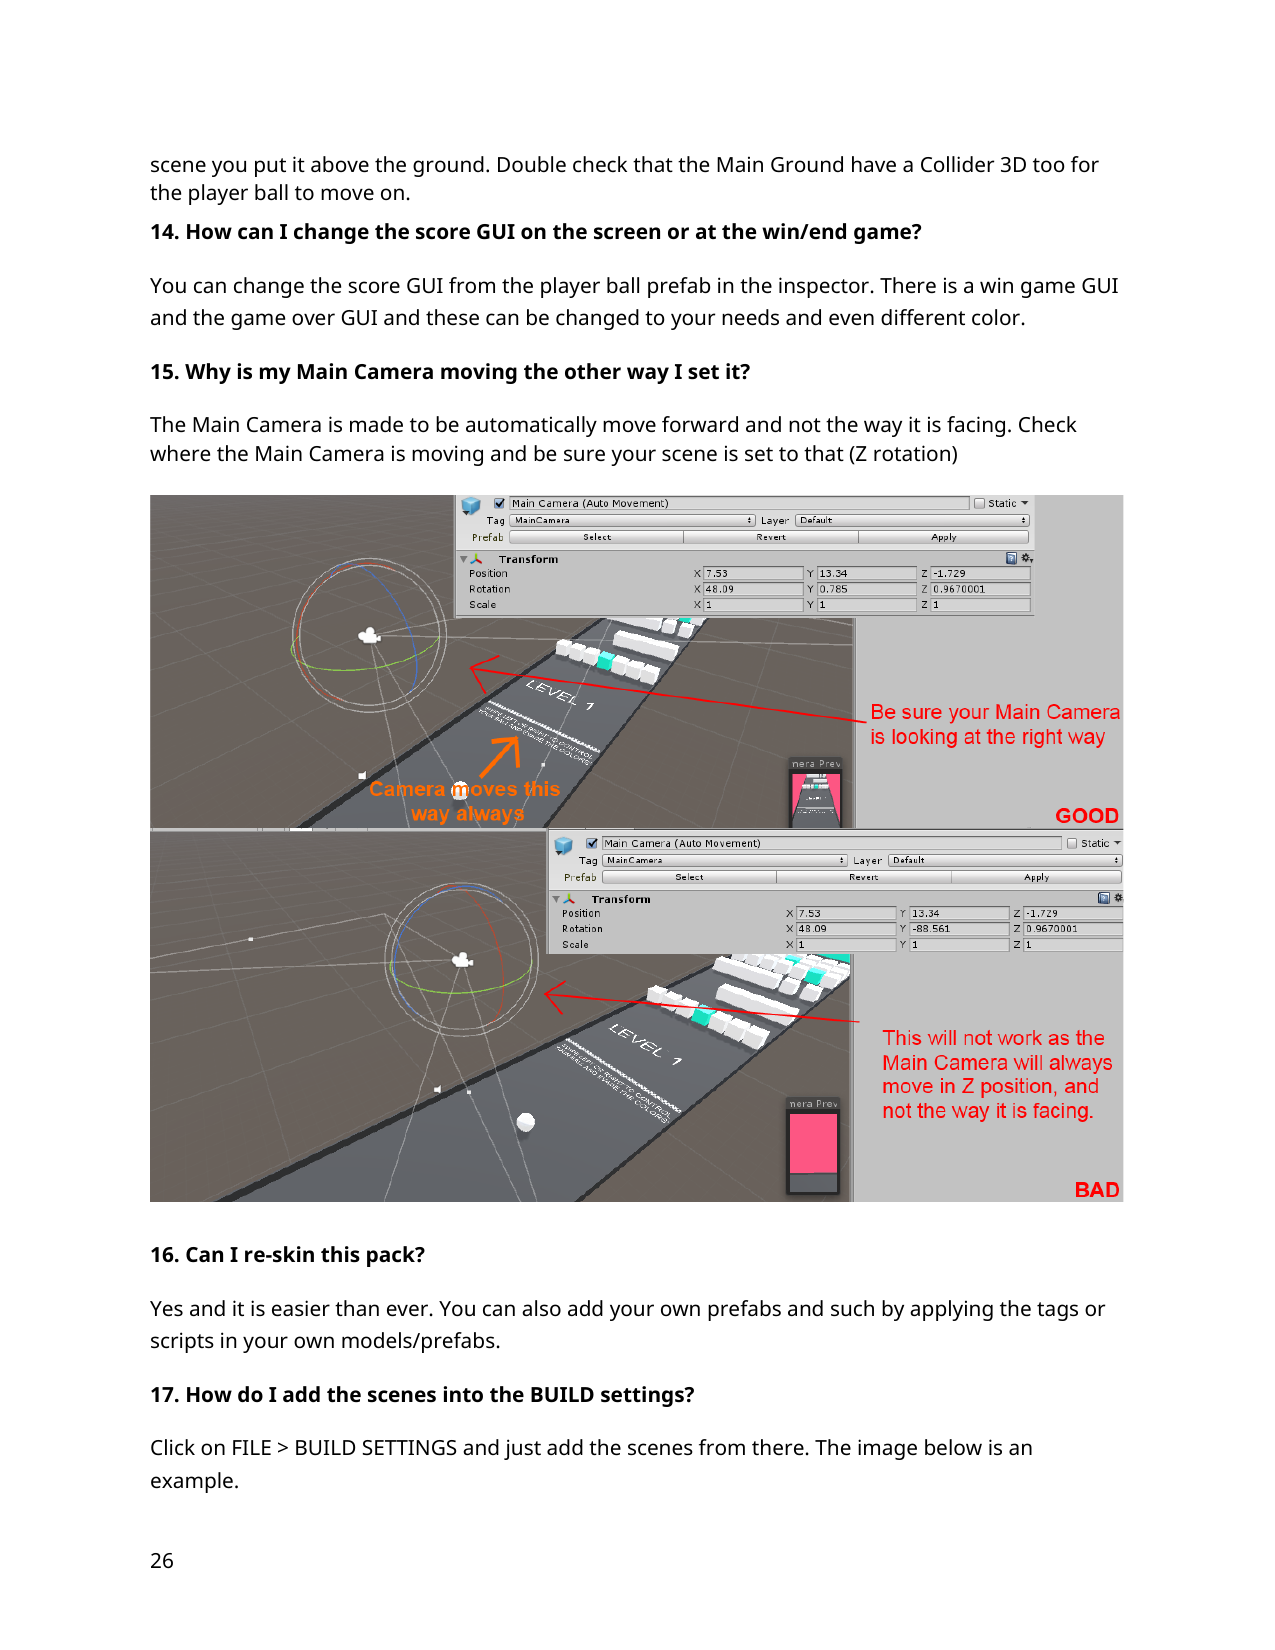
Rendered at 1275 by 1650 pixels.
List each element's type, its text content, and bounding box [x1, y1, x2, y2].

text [150, 150, 1125, 207]
text Click on FILE > BUILD SETTINGS and just add the scenes from there. The image below is an example. [150, 1433, 1125, 1494]
text 17. How do I add the scenes into the BUILD settings? [150, 1380, 1125, 1408]
picture [150, 495, 1124, 1202]
text The Main Camera is made to be automatically move forward and not the way it is facing. Check where the Main Camera is moving and be sure your scene is set to that (Z rotation) [150, 410, 1125, 467]
text 16. Can I re-skin this pack? [150, 1241, 1125, 1269]
text You can change the score GUI from the player ball prefab in the inspector. There is a win game GUI and the game over GUI and these can be changed to your needs and even different color. [150, 271, 1125, 332]
text 15. Why is my Main Camera moving the other way I set it? [150, 357, 1125, 385]
text 14. How can I change the score GUI on the screen or at the win/end game? [150, 217, 1125, 246]
text Yes and it is easier than ever. You can also add your own prefabs and such by applying the tags or scripts in your own models/prefabs. [150, 1294, 1125, 1355]
